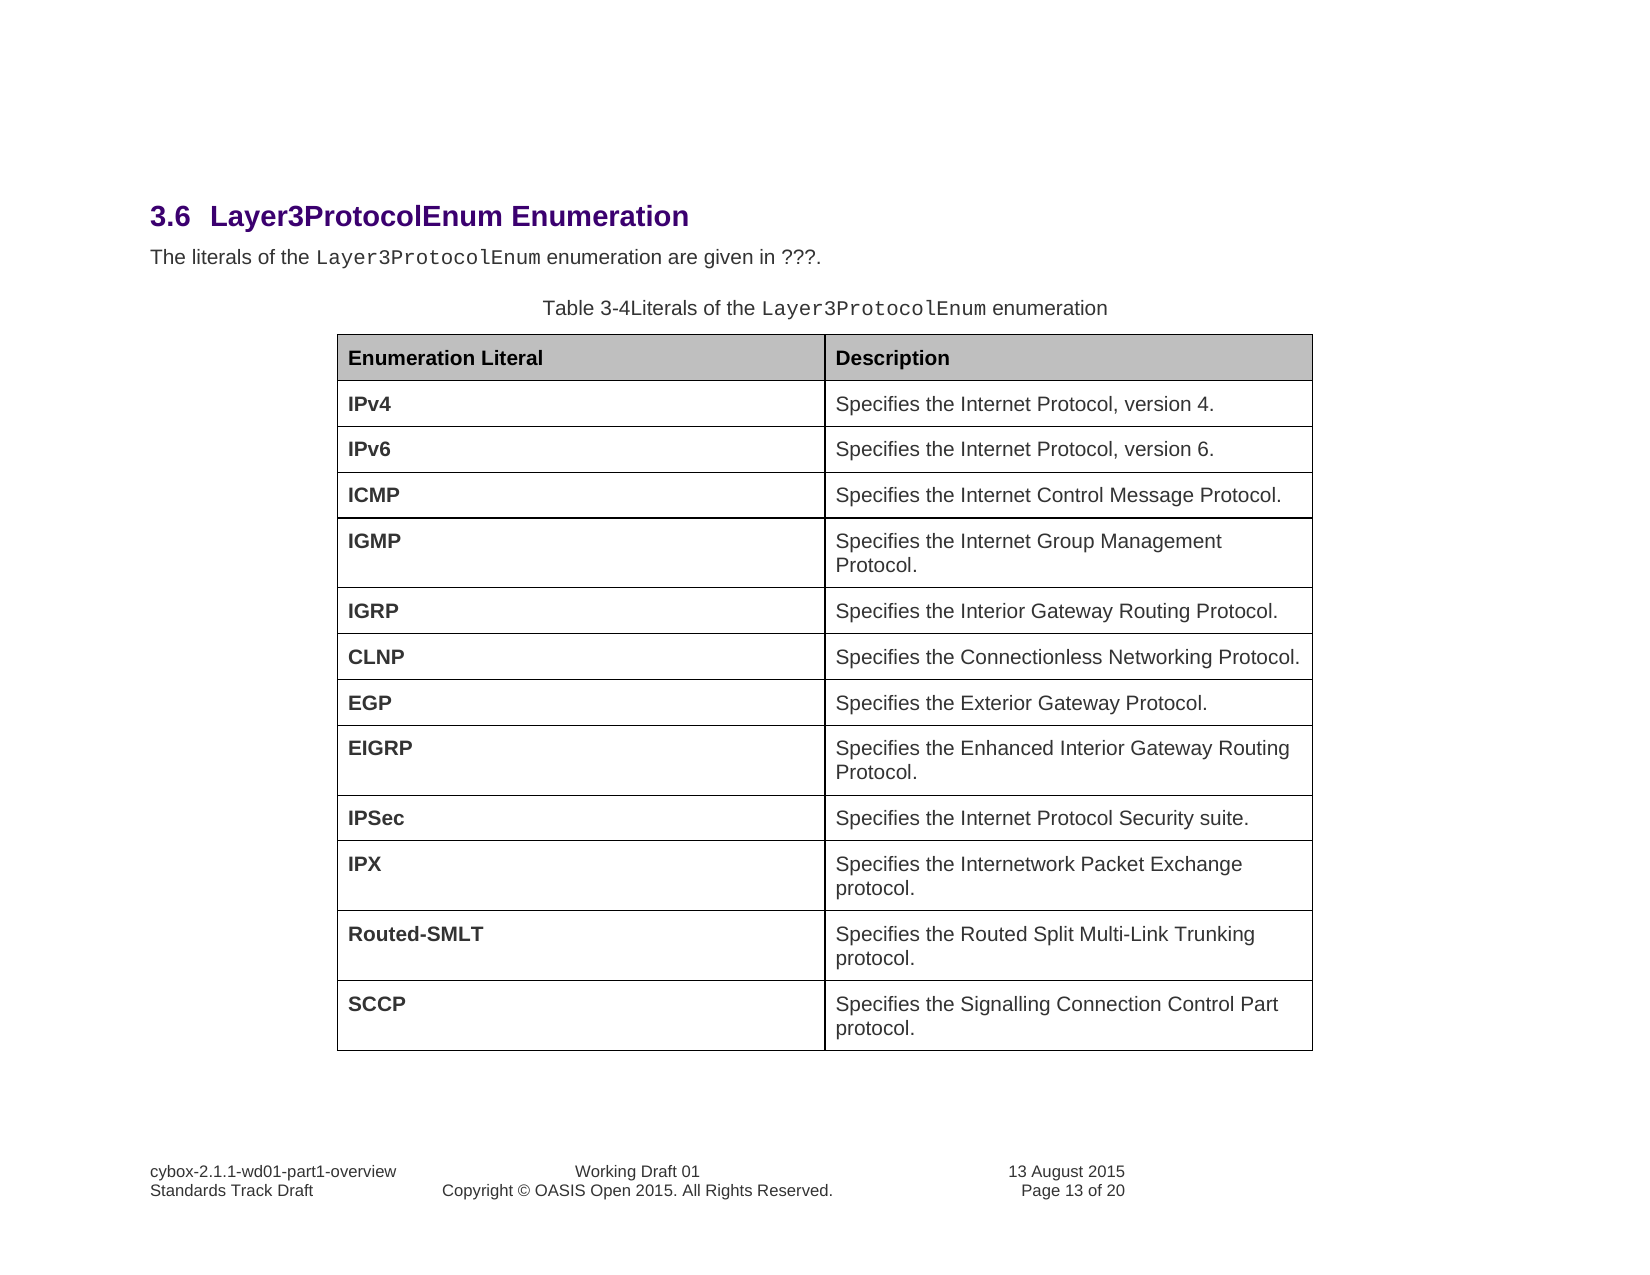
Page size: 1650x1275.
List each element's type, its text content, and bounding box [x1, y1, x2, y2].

table_cell Specifies the Enhanced Interior Gateway Routing Protocol. [826, 726, 1312, 794]
table_cell CLNP [338, 634, 824, 679]
table_cell IGRP [338, 588, 824, 633]
table_header Enumeration Literal [338, 335, 824, 380]
text The literals of the Layer3ProtocolEnum enumeration are given in ???. [150, 245, 1500, 271]
table_cell EIGRP [338, 726, 824, 794]
table_cell EGP [338, 680, 824, 725]
table_cell Specifies the Internetwork Packet Exchange protocol. [826, 841, 1312, 910]
subtitle Layer3ProtocolEnum Enumeration [150, 199, 1500, 232]
text Table -Literals of the Layer3ProtocolEnum enumeration [150, 296, 1500, 322]
table_header Description [826, 335, 1312, 380]
table_cell Specifies the Exterior Gateway Protocol. [826, 680, 1312, 725]
table_cell Specifies the Internet Control Message Protocol. [826, 473, 1312, 517]
table_cell IPv4 [338, 381, 824, 426]
table_cell Routed-SMLT [338, 911, 824, 980]
table_cell IGMP [338, 519, 824, 587]
table_cell Specifies the Internet Group Management Protocol. [826, 519, 1312, 587]
table_cell Specifies the Internet Protocol, version 6. [826, 427, 1312, 472]
table_cell IPX [338, 841, 824, 910]
table_cell Specifies the Interior Gateway Routing Protocol. [826, 588, 1312, 633]
table_cell IPSec [338, 796, 824, 840]
table_cell Specifies the Internet Protocol Security suite. [826, 796, 1312, 840]
table_cell IPv6 [338, 427, 824, 472]
table_cell Specifies the Internet Protocol, version 4. [826, 381, 1312, 426]
table_cell ICMP [338, 473, 824, 517]
table_cell Specifies the Signalling Connection Control Part protocol. [826, 981, 1312, 1050]
table_cell Specifies the Routed Split Multi-Link Trunking protocol. [826, 911, 1312, 980]
table_cell Specifies the Connectionless Networking Protocol. [826, 634, 1312, 679]
table_cell SCCP [338, 981, 824, 1050]
